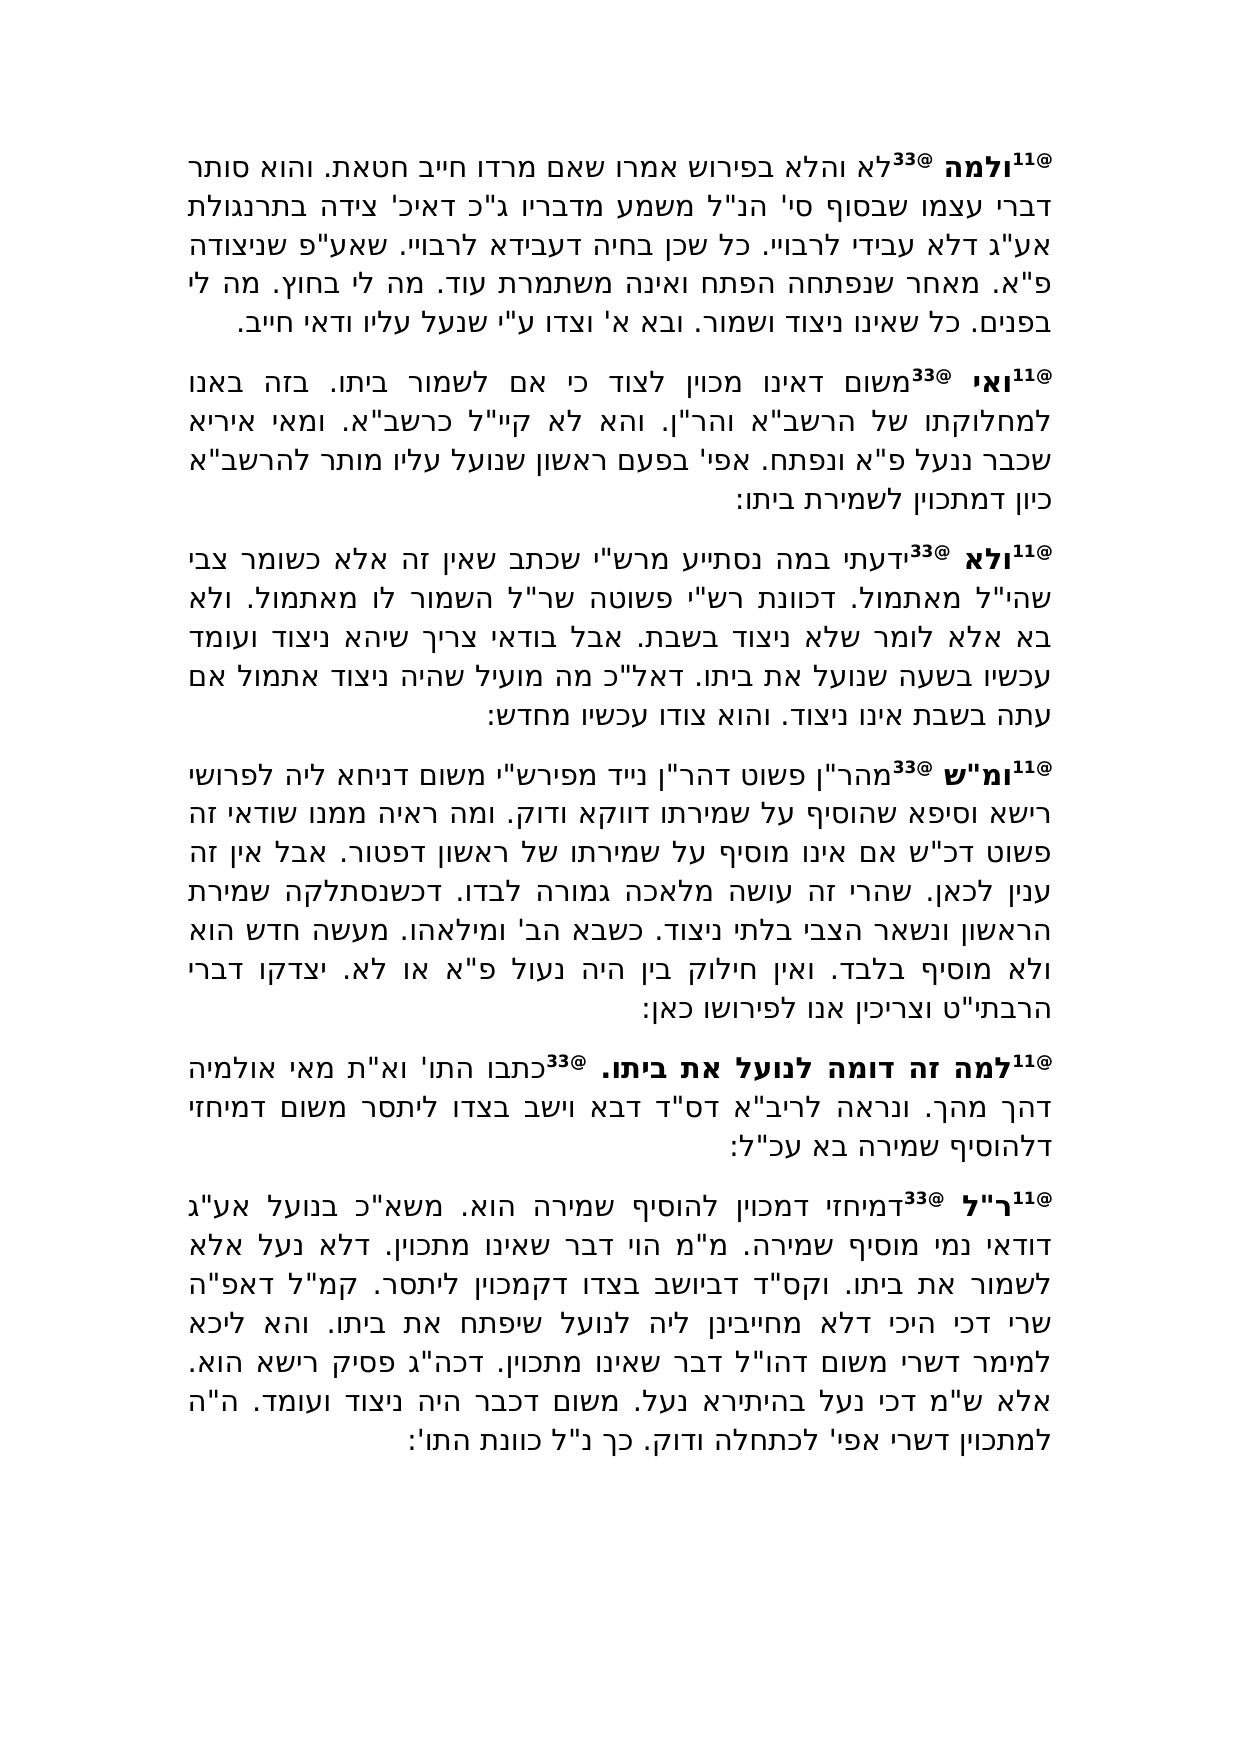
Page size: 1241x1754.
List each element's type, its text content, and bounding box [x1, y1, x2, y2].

text @11ואי @33משום דאינו מכוין לצוד כי אם לשמור ביתו. בזה באנו למחלוקתו של הרשב"א והר"ן. והא לא קיי"ל כרשב"א. ומאי איריא שכבר ננעל פ"א ונפתח. אפי' בפעם ראשון שנועל עליו מותר להרשב"א כיון דמתכוין לשמירת ביתו: [187, 366, 1053, 516]
text @11ולמה @33לא והלא בפירוש אמרו שאם מרדו חייב חטאת. והוא סותר דברי עצמו שבסוף סי' הנ"ל משמע מדבריו ג"כ דאיכ' צידה בתרנגולת אע"ג דלא עבידי לרבויי. כל שכן בחיה דעבידא לרבויי. שאע"פ שניצודה פ"א. מאחר שנפתחה הפתח ואינה משתמרת עוד. מה לי בחוץ. מה לי בפנים. כל שאינו ניצוד ושמור. ובא א' וצדו ע"י שנעל עליו ודאי חייב. [187, 150, 1053, 340]
text @11ומ"ש @33מהר"ן פשוט דהר"ן נייד מפירש"י משום דניחא ליה לפרושי רישא וסיפא שהוסיף על שמירתו דווקא ודוק. ומה ראיה ממנו שודאי זה פשוט דכ"ש אם אינו מוסיף על שמירתו של ראשון דפטור. אבל אין זה ענין לכאן. שהרי זה עושה מלאכה גמורה לבדו. דכשנסתלקה שמירת הראשון ונשאר הצבי בלתי ניצוד. כשבא הב' ומילאהו. מעשה חדש הוא ולא מוסיף בלבד. ואין חילוק בין היה נעול פ"א או לא. יצדקו דברי הרבתי"ט וצריכין אנו לפירושו כאן: [187, 758, 1053, 1026]
text @11ר"ל @33דמיחזי דמכוין להוסיף שמירה הוא. משא"כ בנועל אע"ג דודאי נמי מוסיף שמירה. מ"מ הוי דבר שאינו מתכוין. דלא נעל אלא לשמור את ביתו. וקס"ד דביושב בצדו דקמכוין ליתסר. קמ"ל דאפ"ה שרי דכי היכי דלא מחייבינן ליה לנועל שיפתח את ביתו. והא ליכא למימר דשרי משום דהו"ל דבר שאינו מתכוין. דכה"ג פסיק רישא הוא. אלא ש"מ דכי נעל בהיתירא נעל. משום דכבר היה ניצוד ועומד. ה"ה למתכוין דשרי אפי' לכתחלה ודוק. כך נ"ל כוונת התו': [187, 1189, 1053, 1457]
text @11למה זה דומה לנועל את ביתו. @33כתבו התו' וא"ת מאי אולמיה דהך מהך. ונראה לריב"א דס"ד דבא וישב בצדו ליתסר משום דמיחזי דלהוסיף שמירה בא עכ"ל: [187, 1051, 1053, 1163]
text @11ולא @33ידעתי במה נסתייע מרש"י שכתב שאין זה אלא כשומר צבי שהי"ל מאתמול. דכוונת רש"י פשוטה שר"ל השמור לו מאתמול. ולא בא אלא לומר שלא ניצוד בשבת. אבל בודאי צריך שיהא ניצוד ועומד עכשיו בשעה שנועל את ביתו. דאל"כ מה מועיל שהיה ניצוד אתמול אם עתה בשבת אינו ניצוד. והוא צודו עכשיו מחדש: [187, 542, 1053, 732]
